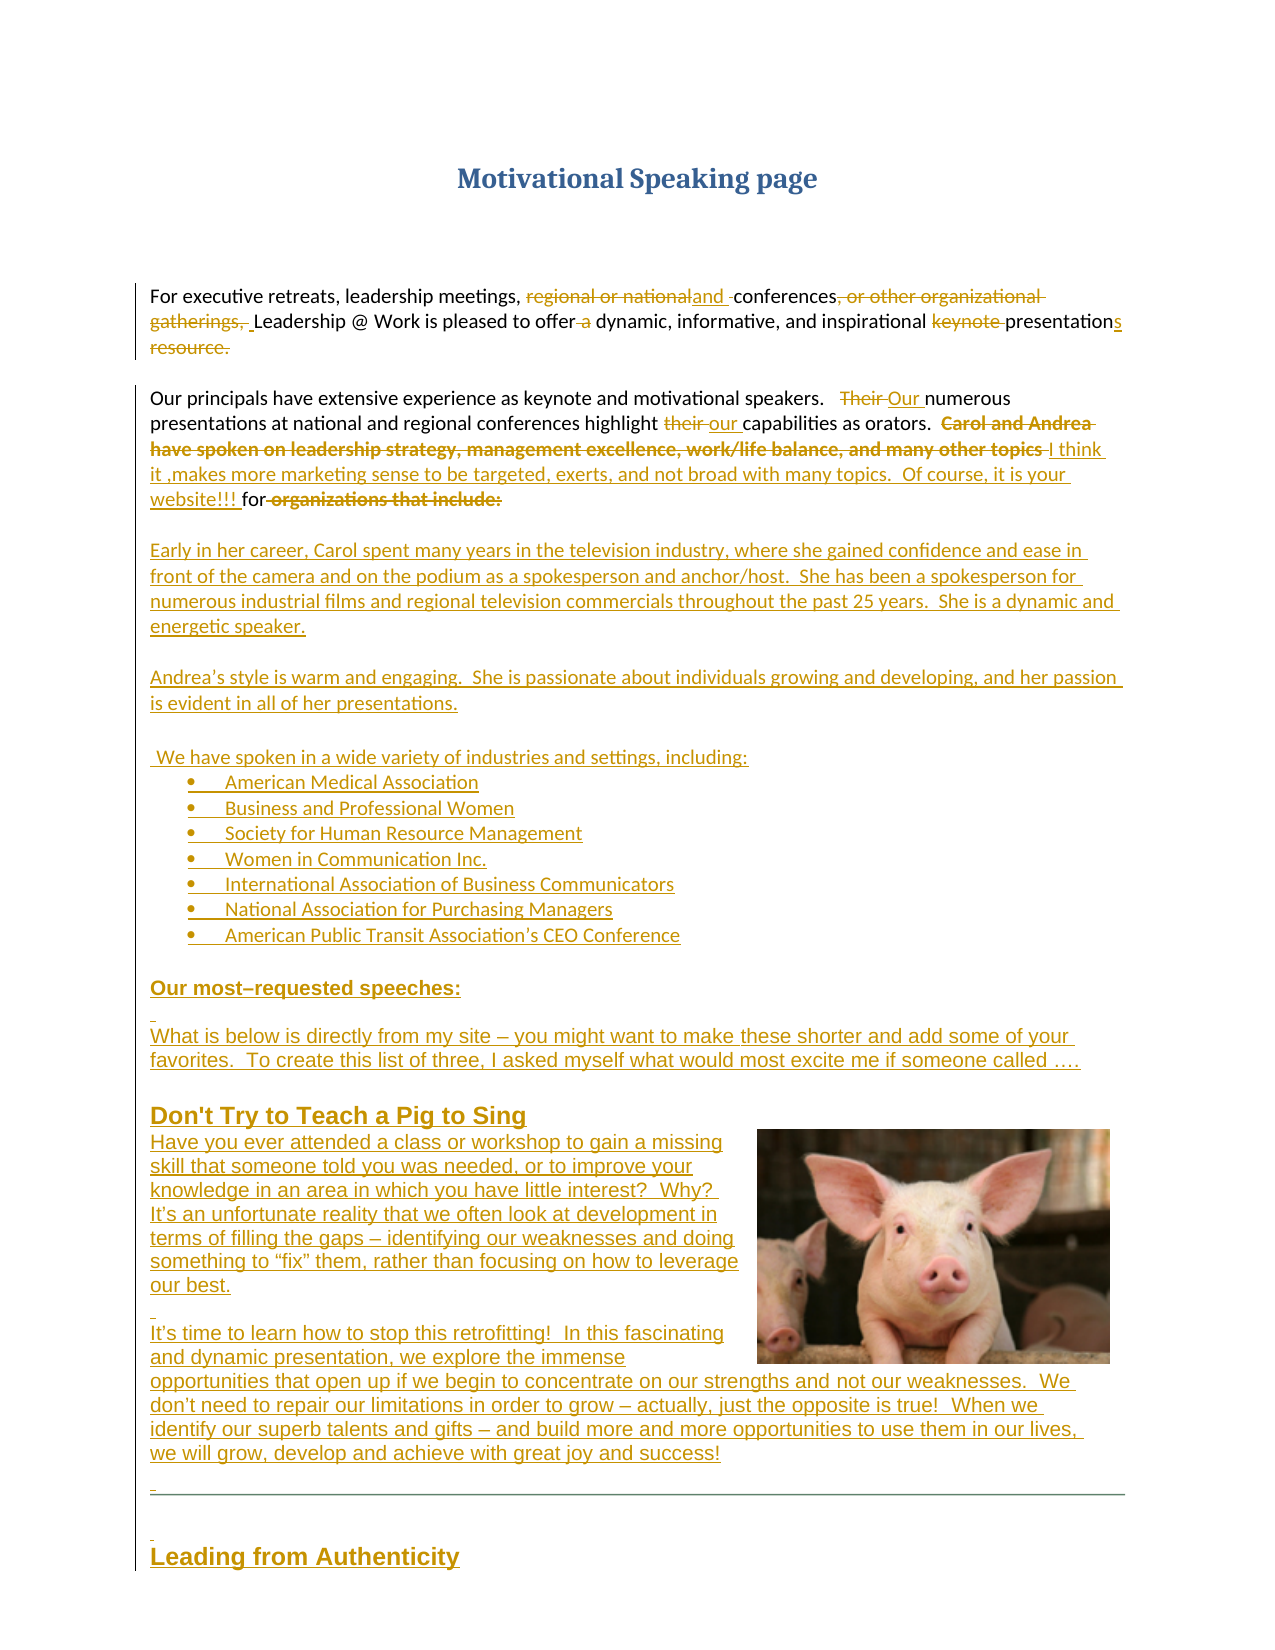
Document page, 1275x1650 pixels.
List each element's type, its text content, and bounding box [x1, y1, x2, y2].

text For executive retreats, leadership meetings, conferencesLeadership @ Work is pleased to offer dynamic, informative, and inspirational presentation [150, 283, 1125, 359]
text Our principals have extensive experience as keynote and motivational speakers. numerous presentations at national and regional conferences highlight capabilities as orators. Carol and Andrea have spoken on leadership strategy, management excellence, work/life balance, and many other topics for organizations that include: [150, 385, 1125, 512]
picture [757, 1129, 1110, 1364]
subtitle Motivational Speaking page [150, 162, 1125, 196]
